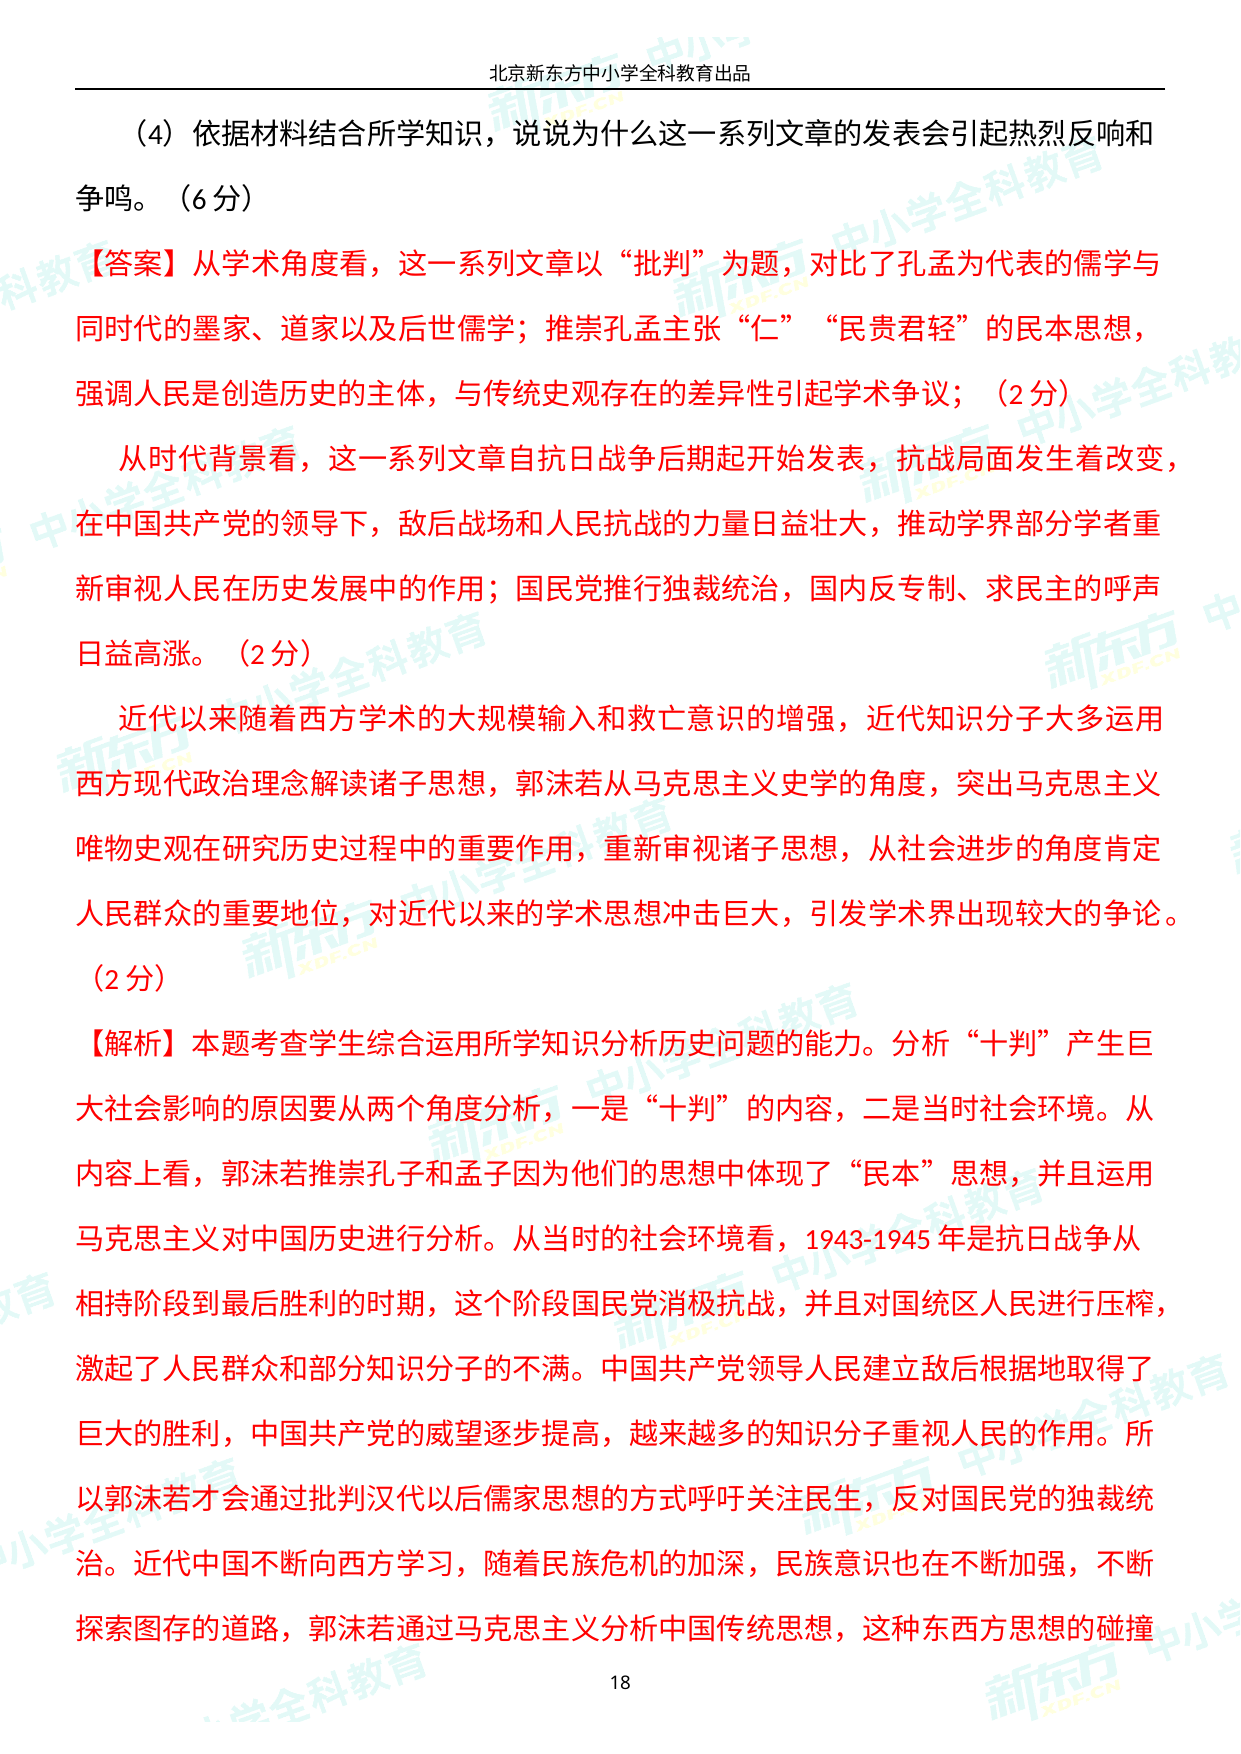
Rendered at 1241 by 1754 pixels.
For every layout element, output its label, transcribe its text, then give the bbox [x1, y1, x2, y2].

text 【答案】从学术角度看，这一系列文章以“批判”为题，对比了孔孟为代表的儒学与同时代的墨家、道家以及后世儒学；推崇孔孟主张“仁”“民贵君轻”的民本思想，强调人民是创造历史的主体，与传统史观存在的差异性引起学术争议；（2分） [75, 229, 1165, 424]
text 从时代背景看，这一系列文章自抗日战争后期起开始发表，抗战局面发生着改变，在中国共产党的领导下，敌后战场和人民抗战的力量日益壮大，推动学界部分学者重新审视人民在历史发展中的作用；国民党推行独裁统治，国内反专制、求民主的呼声日益高涨。（2分） [75, 424, 1165, 684]
text （4）依据材料结合所学知识，说说为什么这一系列文章的发表会引起热烈反响和争鸣。（6分） [75, 99, 1165, 229]
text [75, 1009, 1165, 1659]
text 近代以来随着西方学术的大规模输入和救亡意识的增强，近代知识分子大多运用西方现代政治理念解读诸子思想，郭沫若从马克思主义史学的角度，突出马克思主义唯物史观在研究历史过程中的重要作用，重新审视诸子思想，从社会进步的角度肯定人民群众的重要地位，对近代以来的学术思想冲击巨大，引发学术界出现较大的争论。（2分） [75, 684, 1165, 1009]
